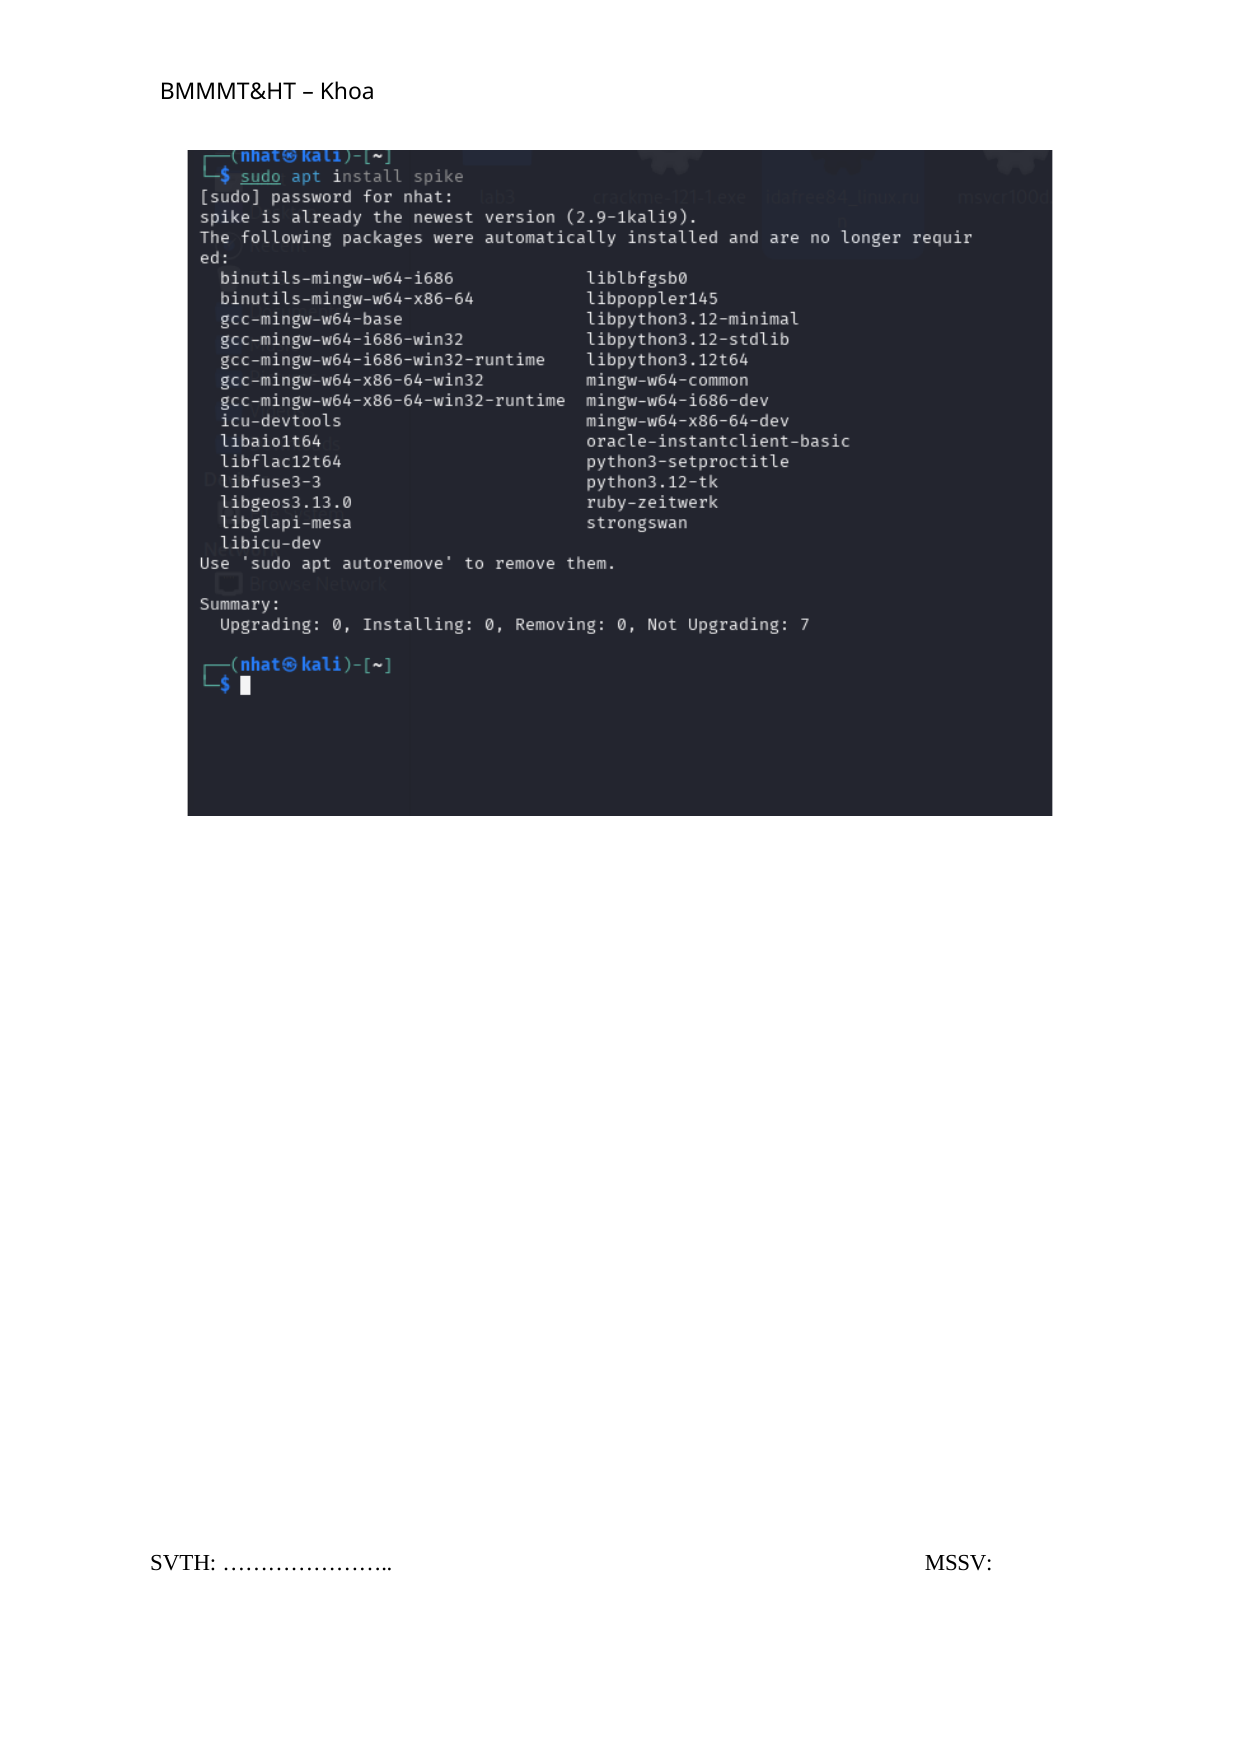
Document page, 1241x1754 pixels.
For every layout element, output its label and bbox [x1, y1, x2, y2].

picture [187, 150, 1053, 816]
